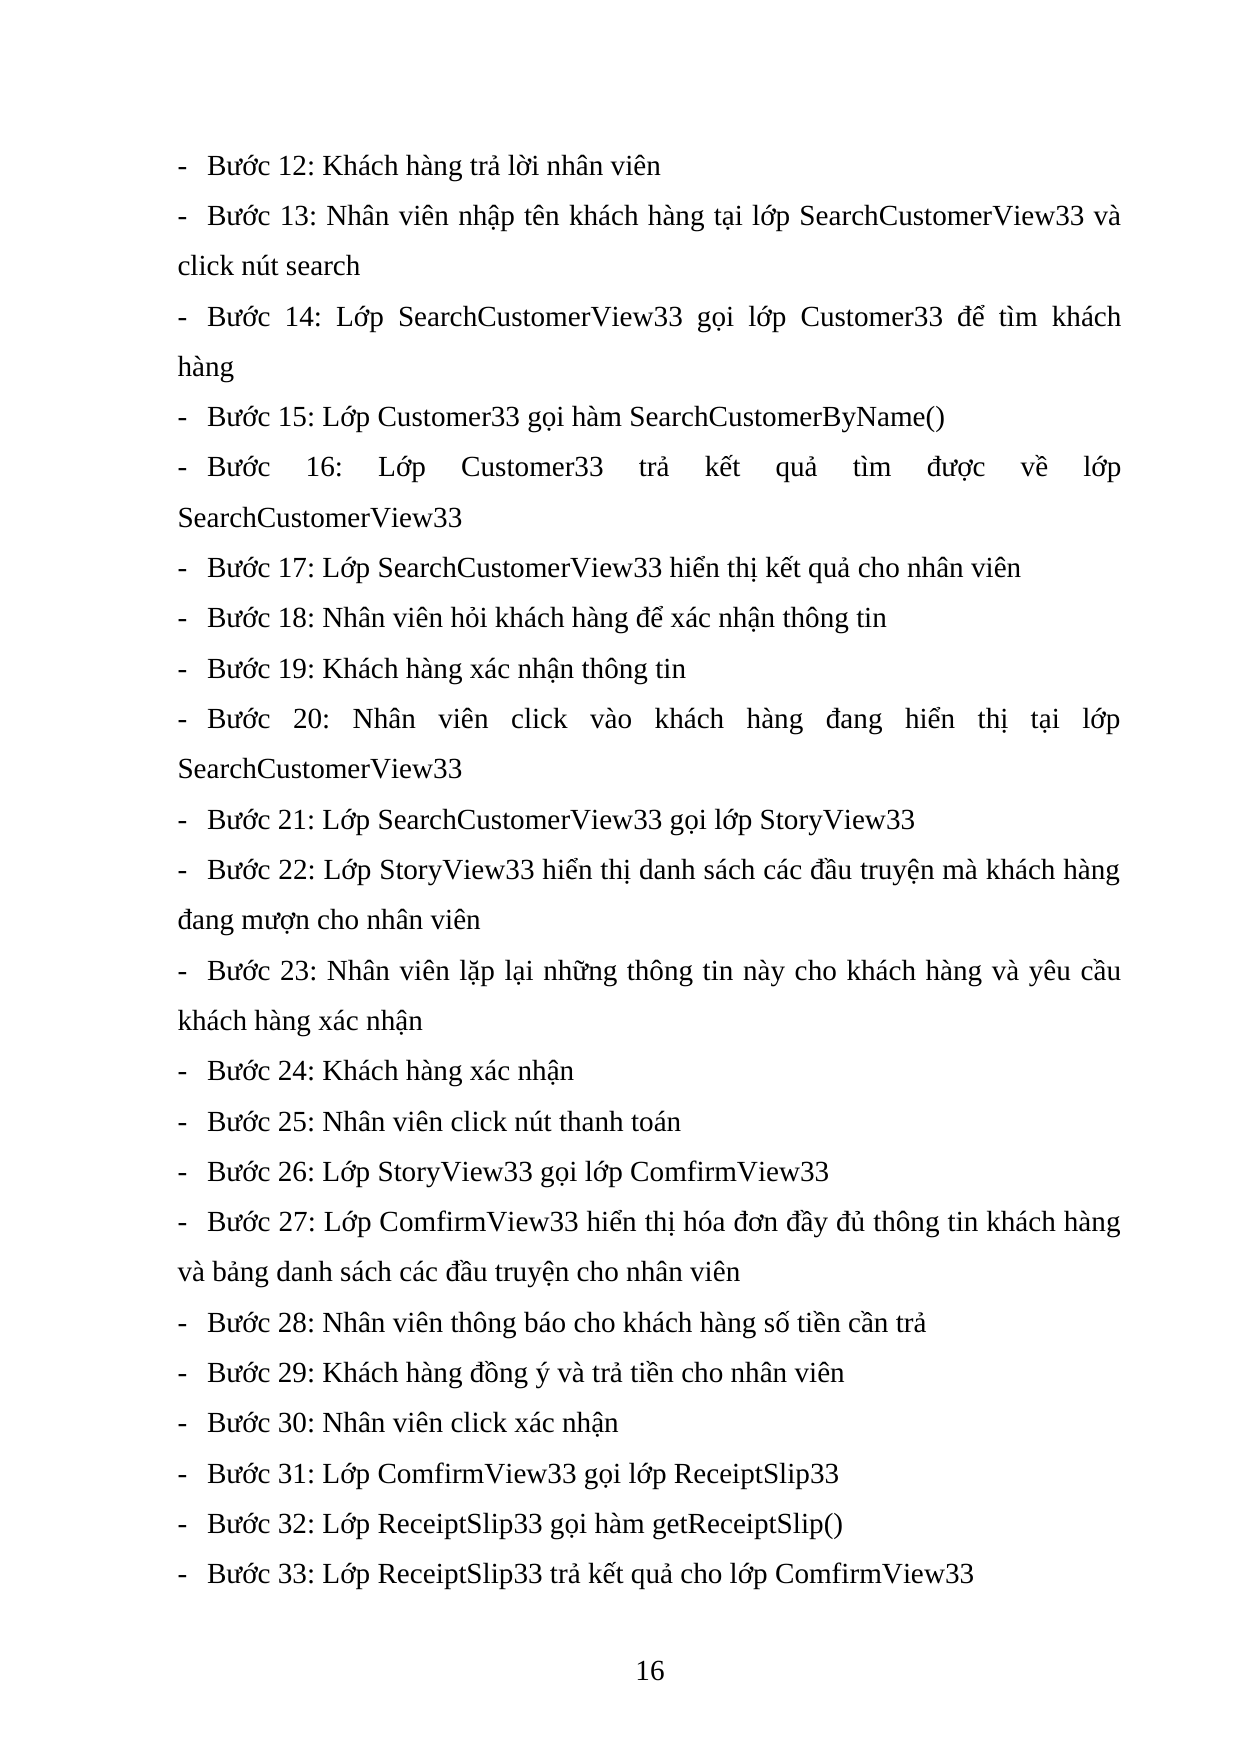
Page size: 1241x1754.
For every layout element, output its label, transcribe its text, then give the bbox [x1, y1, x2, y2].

list Bước 28: Nhân viên thông báo cho khách hàng số tiền cần trả [177, 1305, 1122, 1338]
list Bước 31: Lớp ComfirmView33 gọi lớp ReceiptSlip33 [177, 1456, 1122, 1489]
list Bước 13: Nhân viên nhập tên khách hàng tại lớp SearchCustomerView33 và click nút search [177, 198, 1122, 282]
list Bước 26: Lớp StoryView33 gọi lớp ComfirmView33 [177, 1154, 1122, 1187]
list Bước 27: Lớp ComfirmView33 hiển thị hóa đơn đầy đủ thông tin khách hàng và bảng danh sách các đầu truyện cho nhân viên [177, 1204, 1122, 1288]
list Bước 12: Khách hàng trả lời nhân viên [177, 148, 1122, 181]
list Bước 15: Lớp Customer33 gọi hàm SearchCustomerByName() [177, 399, 1122, 433]
list Bước 20: Nhân viên click vào khách hàng đang hiển thị tại lớp SearchCustomerView33 [177, 701, 1122, 785]
list Bước 32: Lớp ReceiptSlip33 gọi hàm getReceiptSlip() [177, 1506, 1122, 1540]
list Bước 33: Lớp ReceiptSlip33 trả kết quả cho lớp ComfirmView33 [177, 1556, 1122, 1590]
list Bước 17: Lớp SearchCustomerView33 hiển thị kết quả cho nhân viên [177, 550, 1122, 584]
list Bước 25: Nhân viên click nút thanh toán [177, 1104, 1122, 1137]
list Bước 22: Lớp StoryView33 hiển thị danh sách các đầu truyện mà khách hàng đang mượn cho nhân viên [177, 852, 1122, 936]
list Bước 24: Khách hàng xác nhận [177, 1053, 1122, 1087]
list Bước 21: Lớp SearchCustomerView33 gọi lớp StoryView33 [177, 802, 1122, 835]
list Bước 16: Lớp Customer33 trả kết quả tìm được về lớp SearchCustomerView33 [177, 449, 1122, 533]
list Bước 30: Nhân viên click xác nhận [177, 1406, 1122, 1439]
list Bước 29: Khách hàng đồng ý và trả tiền cho nhân viên [177, 1355, 1122, 1389]
list Bước 23: Nhân viên lặp lại những thông tin này cho khách hàng và yêu cầu khách hàng xác nhận [177, 953, 1122, 1037]
list Bước 18: Nhân viên hỏi khách hàng để xác nhận thông tin [177, 601, 1122, 634]
list Bước 19: Khách hàng xác nhận thông tin [177, 651, 1122, 684]
list Bước 14: Lớp SearchCustomerView33 gọi lớp Customer33 để tìm khách hàng [177, 299, 1122, 382]
